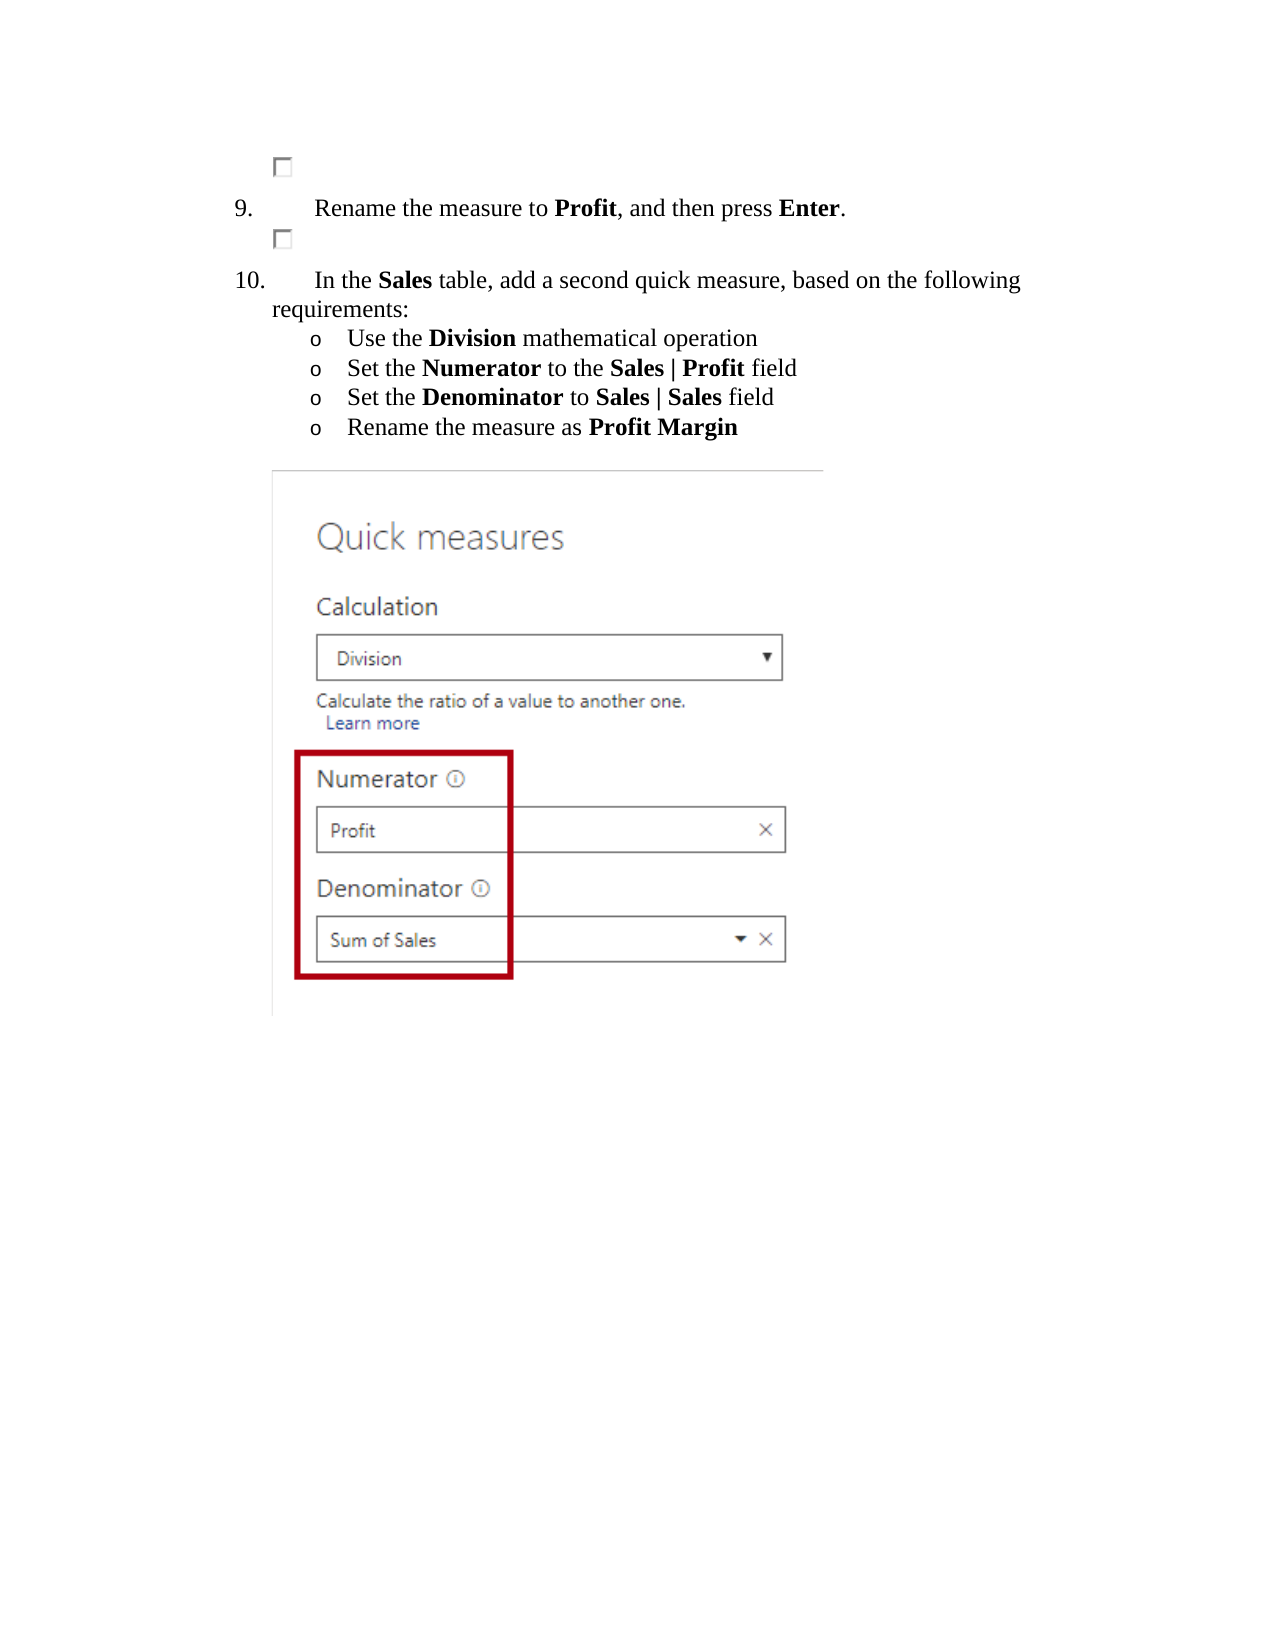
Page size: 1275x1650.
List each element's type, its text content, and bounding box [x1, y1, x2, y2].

list In the Sales table, add a second quick measure, based on the following requirements: [234, 222, 1125, 323]
list Set the Denominator to Sales | Sales field [309, 382, 1125, 412]
list Rename the measure as Profit Margin [309, 412, 1125, 441]
list Set the Numerator to the Sales | Profit field [309, 353, 1125, 382]
list Rename the measure to Profit, and then press Enter. [234, 150, 1125, 222]
list Use the Division mathematical operation [309, 323, 1125, 353]
picture [271, 470, 824, 1016]
